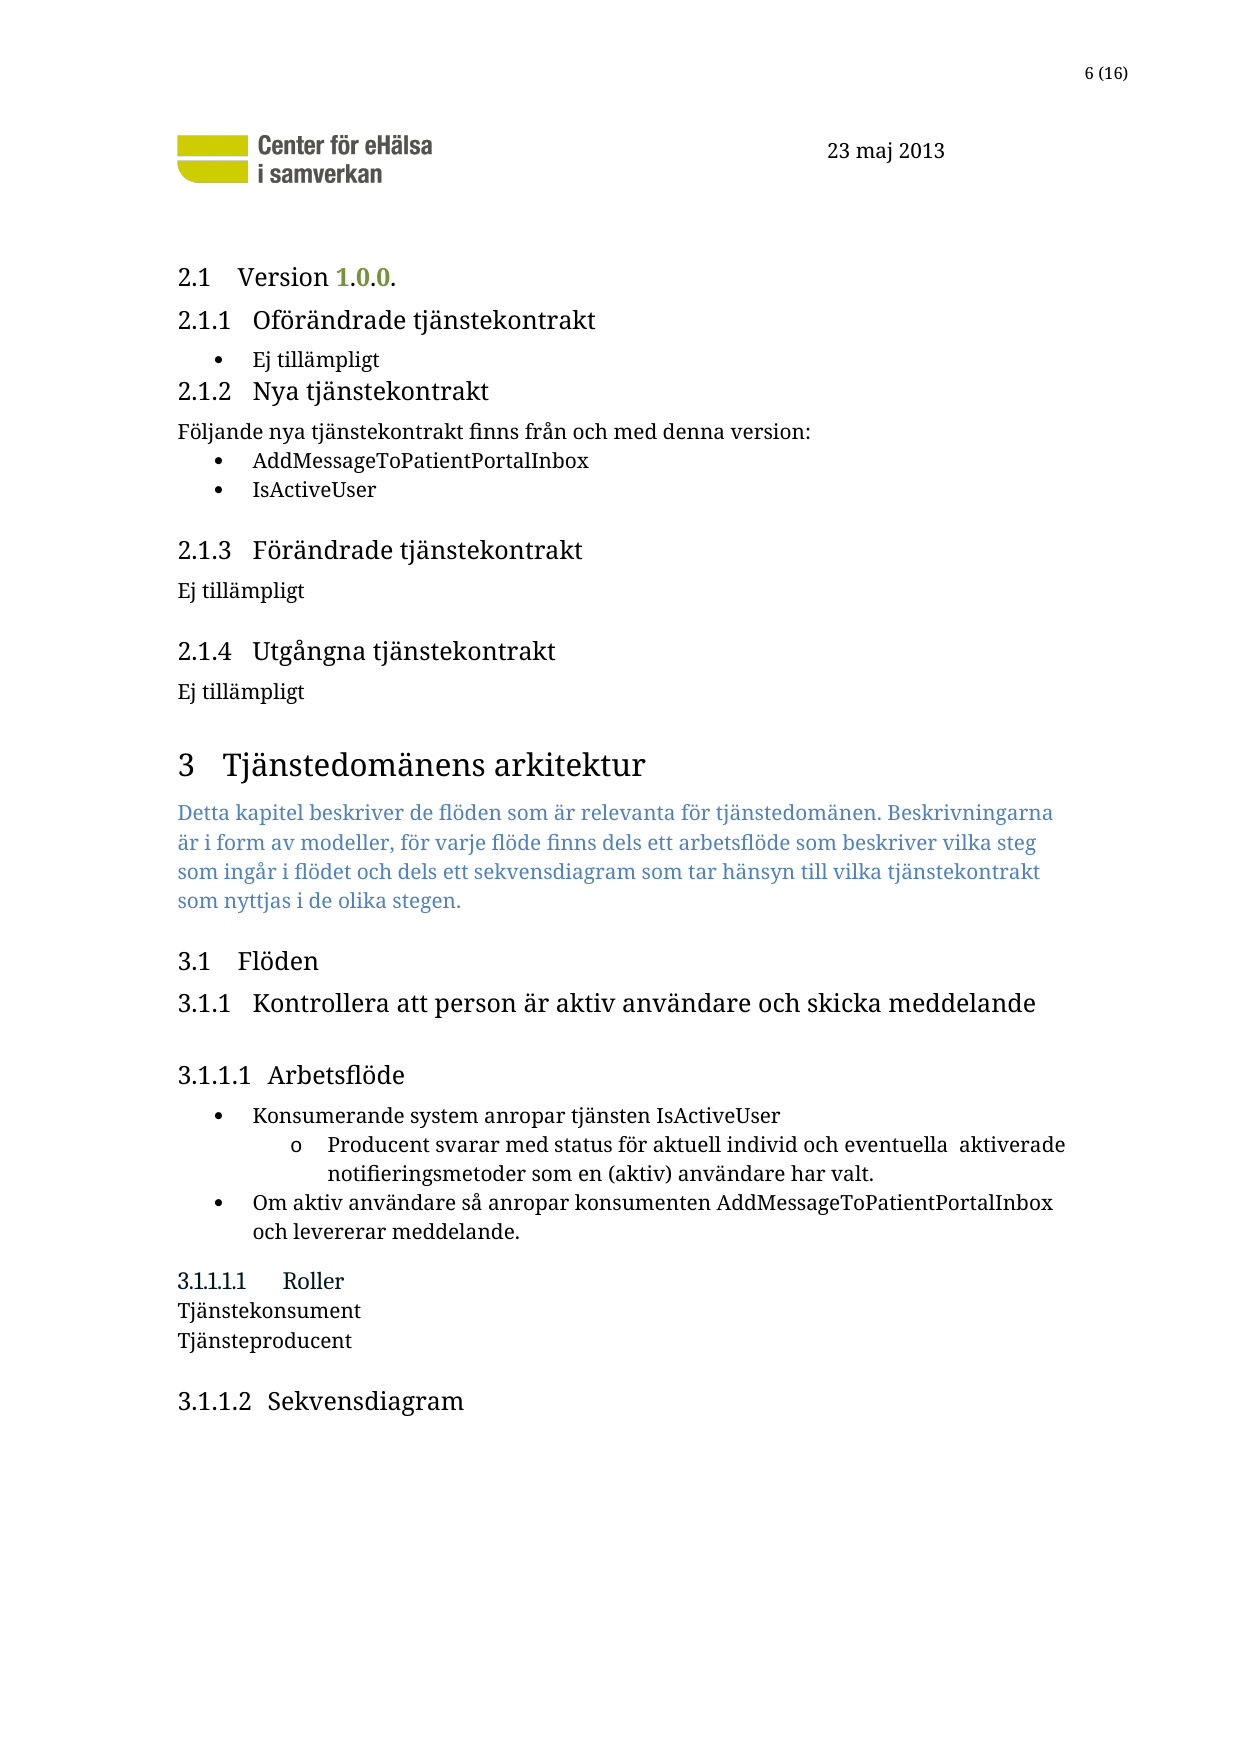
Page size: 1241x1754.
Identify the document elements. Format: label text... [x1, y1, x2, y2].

text Detta kapitel beskriver de flöden som är relevanta för tjänstedomänen. Beskrivningarna är i form av modeller, för varje flöde finns dels ett arbetsflöde som beskriver vilka steg som ingår i flödet och dels ett sekvensdiagram som tar hänsyn till vilka tjänstekontrakt som nyttjas i de olika stegen. [177, 798, 1081, 914]
text Tjänsteproducent [177, 1325, 1081, 1354]
list IsActiveUser [215, 474, 1081, 504]
subtitle Nya tjänstekontrakt [177, 374, 1081, 408]
subtitle Tjänstedomänens arkitektur [177, 743, 1081, 785]
list AddMessageToPatientPortalInbox [215, 445, 1081, 474]
text Ej tillämpligt [177, 575, 1081, 604]
text Följande nya tjänstekontrakt finns från och med denna version: [177, 416, 1081, 445]
subtitle Arbetsflöde [177, 1058, 1081, 1092]
picture [177, 135, 432, 183]
subtitle Roller [177, 1267, 1081, 1296]
text Tjänstekonsument [177, 1296, 1081, 1325]
subtitle Oförändrade tjänstekontrakt [177, 302, 1081, 336]
list Konsumerande system anropar tjänsten IsActiveUser [215, 1100, 1081, 1129]
subtitle Förändrade tjänstekontrakt [177, 533, 1081, 567]
list Ej tillämpligt [215, 345, 1081, 374]
subtitle Flöden [177, 944, 1081, 978]
list Om aktiv användare så anropar konsumenten AddMessageToPatientPortalInbox och levererar meddelande. [215, 1187, 1081, 1246]
subtitle Kontrollera att person är aktiv användare och skicka meddelande [177, 986, 1081, 1020]
text Ej tillämpligt [177, 676, 1081, 705]
list Producent svarar med status för aktuell individ och eventuella aktiverade notifieringsmetoder som en (aktiv) användare har valt. [290, 1129, 1081, 1187]
subtitle Utgångna tjänstekontrakt [177, 634, 1081, 668]
subtitle Sekvensdiagram [177, 1383, 1081, 1417]
subtitle Version ... [177, 260, 1081, 294]
